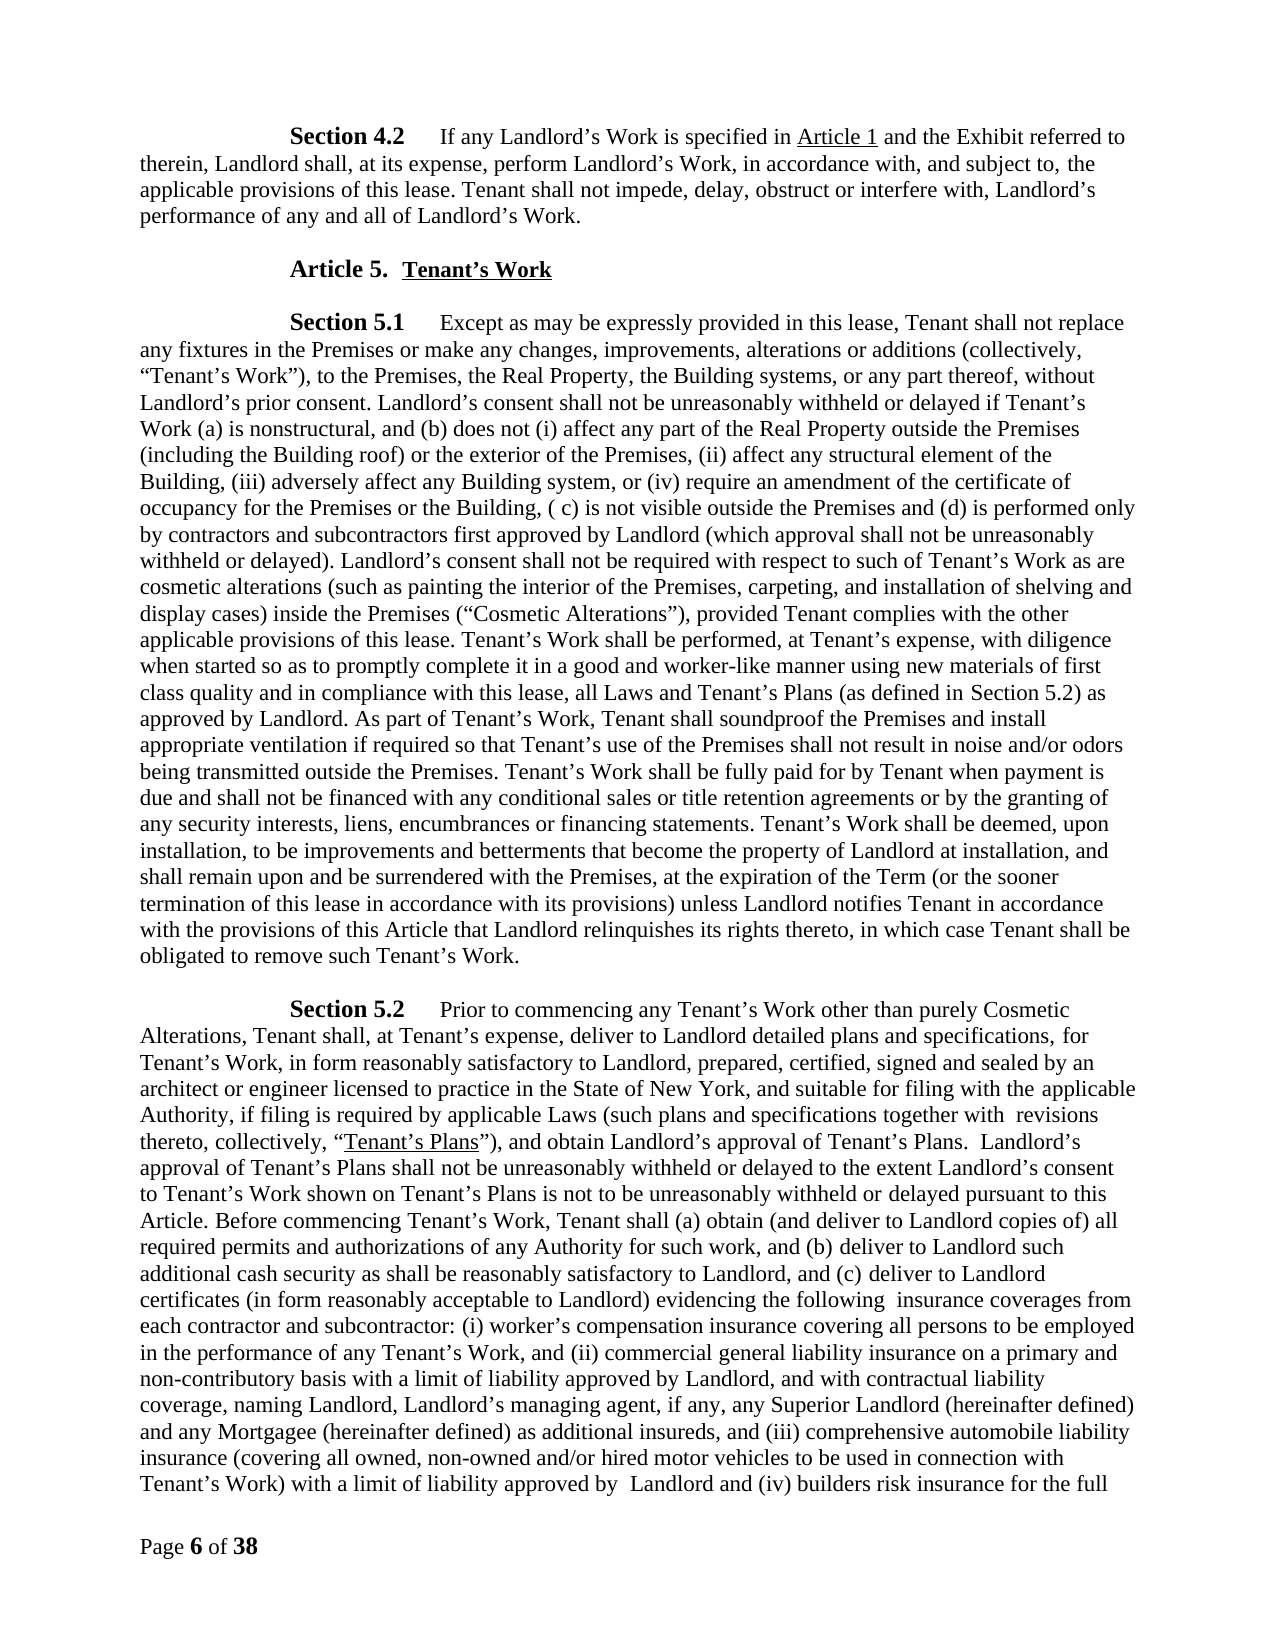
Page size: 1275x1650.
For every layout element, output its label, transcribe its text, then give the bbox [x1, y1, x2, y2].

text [139, 994, 1137, 1497]
text Except as may be expressly provided in this lease, Tenant shall not replace any fixtures in the Premises or make any changes, improvements, alterations or additions (collectively, “Tenant’s Work”), to the Premises, the Real Property, the Building systems, or any part thereof, without Landlord’s prior consent. Landlord’s consent shall not be unreasonably withheld or delayed if Tenant’s Work (a) is nonstructural, and (b) does not (i) affect any part of the Real Property outside the Premises (including the Building roof) or the exterior of the Premises, (ii) affect any structural element of the Building, (iii) adversely affect any Building system, or (iv) require an amendment of the certificate of occupancy for the Premises or the Building, ( c) is not visible outside the Premises and (d) is performed only by contractors and subcontractors first approved by Landlord (which approval shall not be unreasonably withheld or delayed). Landlord’s consent shall not be required with respect to such of Tenant’s Work as are cosmetic alterations (such as painting the interior of the Premises, carpeting, and installation of shelving and display cases) inside the Premises (“Cosmetic Alterations”), provided Tenant complies with the other applicable provisions of this lease. Tenant’s Work shall be performed, at Tenant’s expense, with diligence when started so as to promptly complete it in a good and worker-like manner using new materials of first class quality and in compliance with this lease, all Laws and Tenant’s Plans (as defined in Section 5.2) as approved by Landlord. As part of Tenant’s Work, Tenant shall soundproof the Premises and install appropriate ventilation if required so that Tenant’s use of the Premises shall not result in noise and/or odors being transmitted outside the Premises. Tenant’s Work shall be fully paid for by Tenant when payment is due and shall not be financed with any conditional sales or title retention agreements or by the granting of any security interests, liens, encumbrances or financing statements. Tenant’s Work shall be deemed, upon installation, to be improvements and betterments that become the property of Landlord at installation, and shall remain upon and be surrendered with the Premises, at the expiration of the Term (or the sooner termination of this lease in accordance with its provisions) unless Landlord notifies Tenant in accordance with the provisions of this Article that Landlord relinquishes its rights thereto, in which case Tenant shall be obligated to remove such Tenant’s Work. [139, 307, 1137, 969]
text Tenant’s Work [289, 254, 1137, 282]
text If any Landlord’s Work is specified in Article 1 and the Exhibit referred to therein, Landlord shall, at its expense, perform Landlord’s Work, in accordance with, and subject to, the applicable provisions of this lease. Tenant shall not impede, delay, obstruct or interfere with, Landlord’s performance of any and all of Landlord’s Work. [139, 121, 1137, 229]
